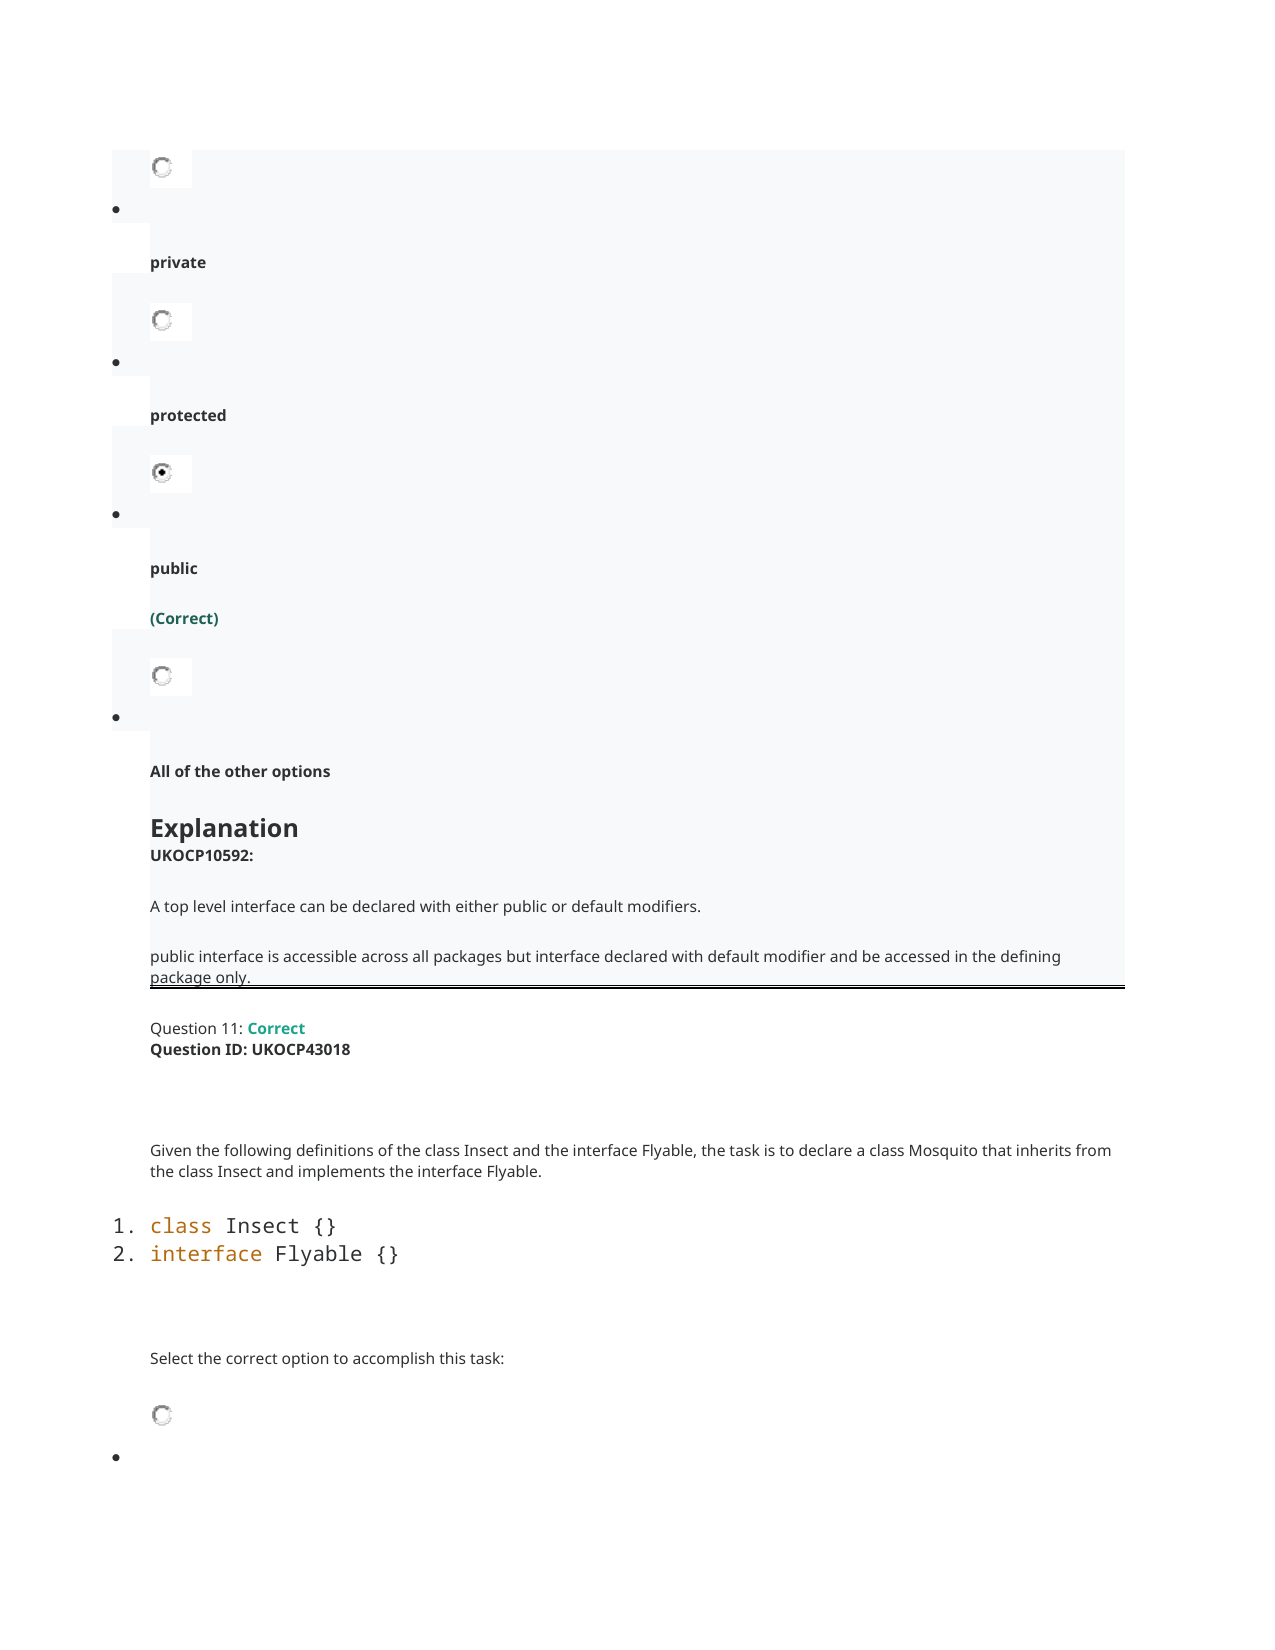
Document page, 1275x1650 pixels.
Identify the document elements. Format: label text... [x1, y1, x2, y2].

list interface Flyable {} [112, 1239, 1125, 1268]
text (Correct) [150, 608, 1125, 629]
text All of the other options [150, 760, 1125, 782]
text public interface is accessible across all packages but interface declared with default modifier and be accessed in the defining package only. [150, 946, 1125, 985]
text Select the correct option to accomplish this task: [150, 1348, 1125, 1369]
text Question ID: UKOCP43018 [150, 1039, 1125, 1060]
text A top level interface can be declared with either public or default modifiers. [150, 895, 1125, 917]
text public [150, 557, 1125, 579]
text protected [150, 405, 1125, 426]
text private [150, 252, 1125, 273]
list class Insect {} [112, 1211, 1125, 1239]
text UKOCP10592: [150, 845, 1125, 866]
text Question 11: Correct [150, 1017, 1125, 1039]
text Explanation [150, 811, 1125, 845]
text Given the following definitions of the class Insect and the interface Flyable, the task is to declare a class Mosquito that inherits from the class Insect and implements the interface Flyable. [150, 1139, 1125, 1182]
